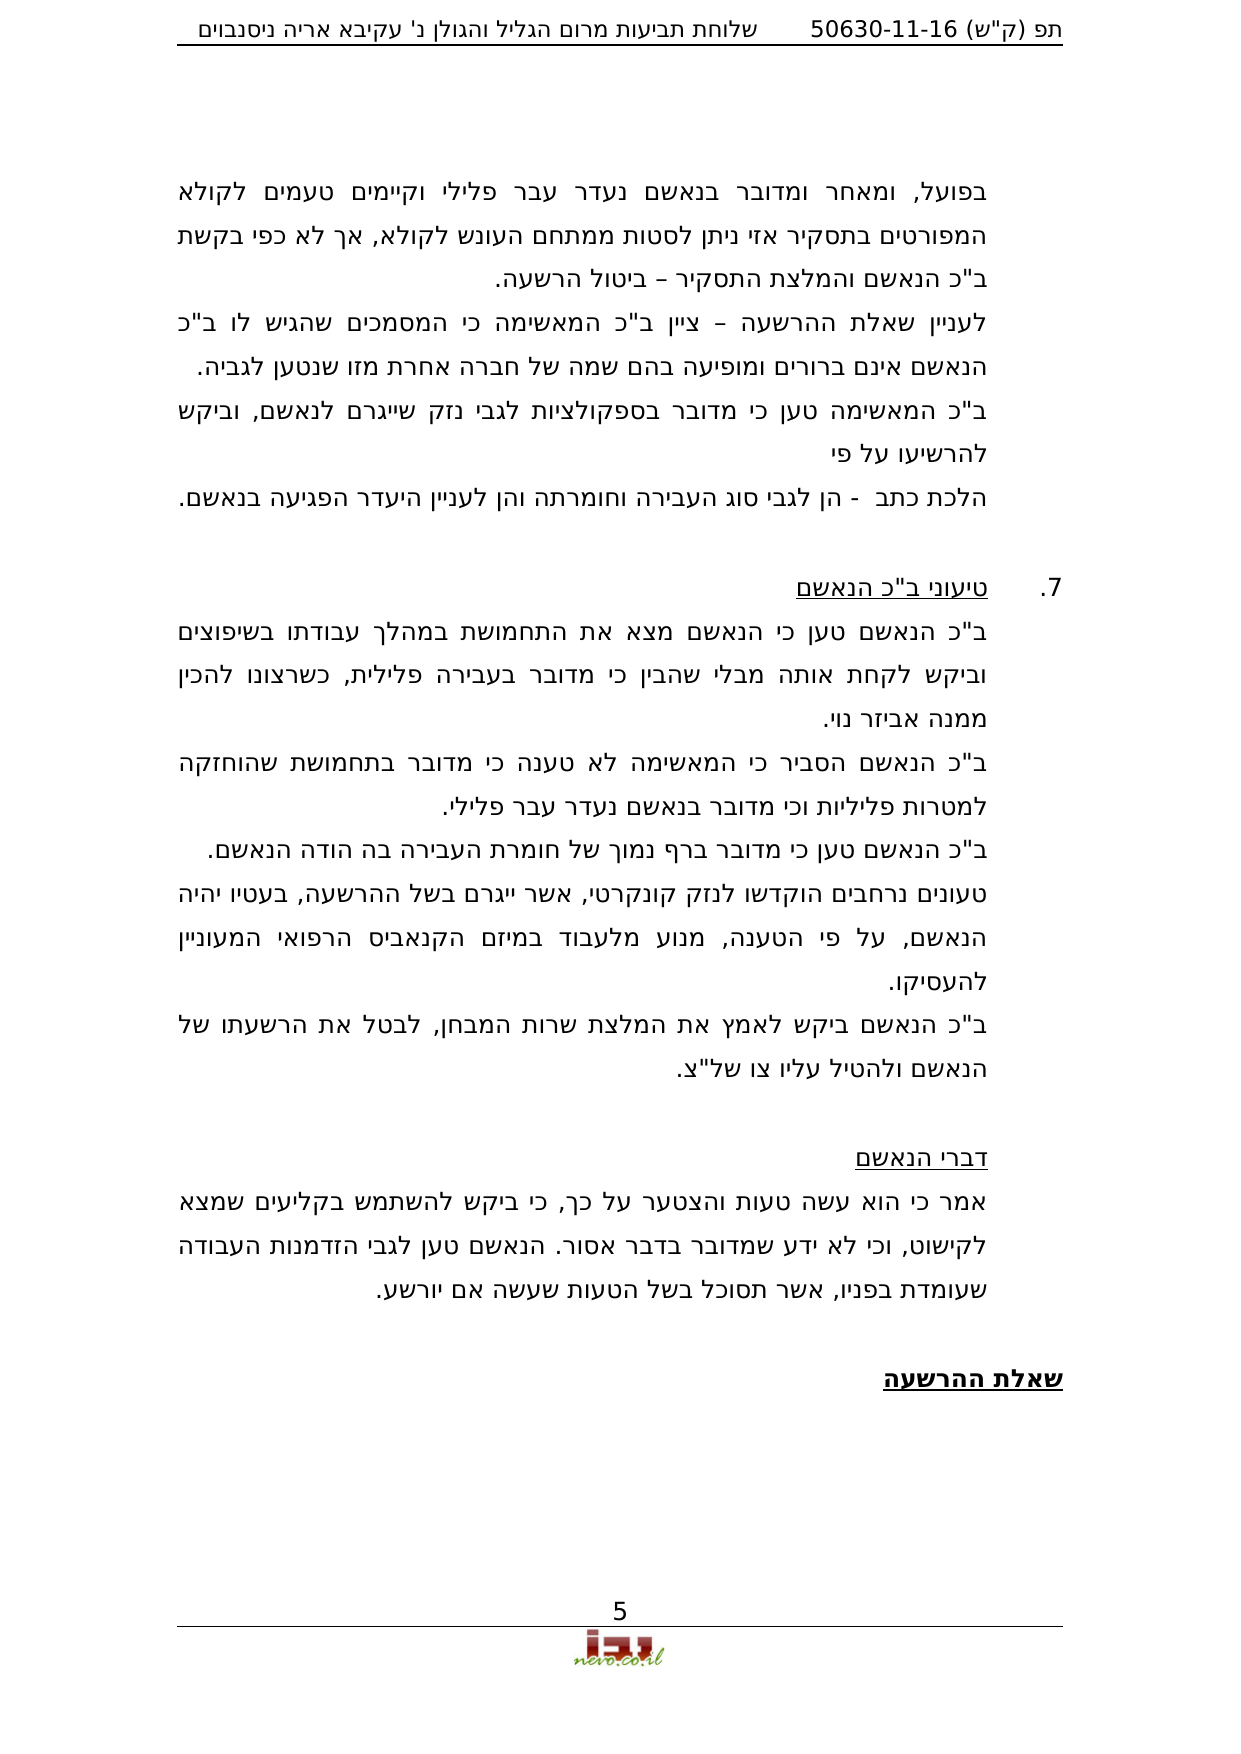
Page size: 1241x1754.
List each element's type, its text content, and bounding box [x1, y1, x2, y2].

text דברי הנאשם [177, 1144, 1063, 1173]
picture [574, 1629, 666, 1667]
text ב"כ הנאשם ביקש לאמץ את המלצת שרות המבחן, לבטל את הרשעתו של הנאשם ולהטיל עליו צו של"צ. [177, 1010, 988, 1083]
text שאלת ההרשעה [177, 1364, 1063, 1393]
text ב"כ המאשימה טען כי מדובר בספקולציות לגבי נזק שייגרם לנאשם, וביקש להרשיעו על פי [177, 396, 988, 469]
text טעונים נרחבים הוקדשו לנזק קונקרטי, אשר ייגרם בשל ההרשעה, בעטיו יהיה הנאשם, על פי הטענה, מנוע מלעבוד במיזם הקנאביס הרפואי המעוניין להעסיקו. [177, 879, 988, 996]
text ב"כ הנאשם טען כי הנאשם מצא את התחמושת במהלך עבודתו בשיפוצים וביקש לקחת אותה מבלי שהבין כי מדובר בעבירה פלילית, כשרצונו להכין ממנה אביזר נוי. [177, 617, 988, 733]
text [177, 177, 988, 294]
text 7. טיעוני ב"כ הנאשם [177, 573, 1063, 602]
text ב"כ הנאשם הסביר כי המאשימה לא טענה כי מדובר בתחמושת שהוחזקה למטרות פליליות וכי מדובר בנאשם נעדר עבר פלילי. [177, 748, 988, 821]
text ב"כ הנאשם טען כי מדובר ברף נמוך של חומרת העבירה בה הודה הנאשם. [177, 835, 1063, 864]
text הלכת כתב - הן לגבי סוג העבירה וחומרתה והן לעניין היעדר הפגיעה בנאשם. [177, 483, 988, 513]
text לעניין שאלת ההרשעה – ציין ב"כ המאשימה כי המסמכים שהגיש לו ב"כ הנאשם אינם ברורים ומופיעה בהם שמה של חברה אחרת מזו שנטען לגביה. [177, 308, 988, 381]
text אמר כי הוא עשה טעות והצטער על כך, כי ביקש להשתמש בקליעים שמצא לקישוט, וכי לא ידע שמדובר בדבר אסור. הנאשם טען לגבי הזדמנות העבודה שעומדת בפניו, אשר תסוכל בשל הטעות שעשה אם יורשע. [177, 1187, 988, 1304]
